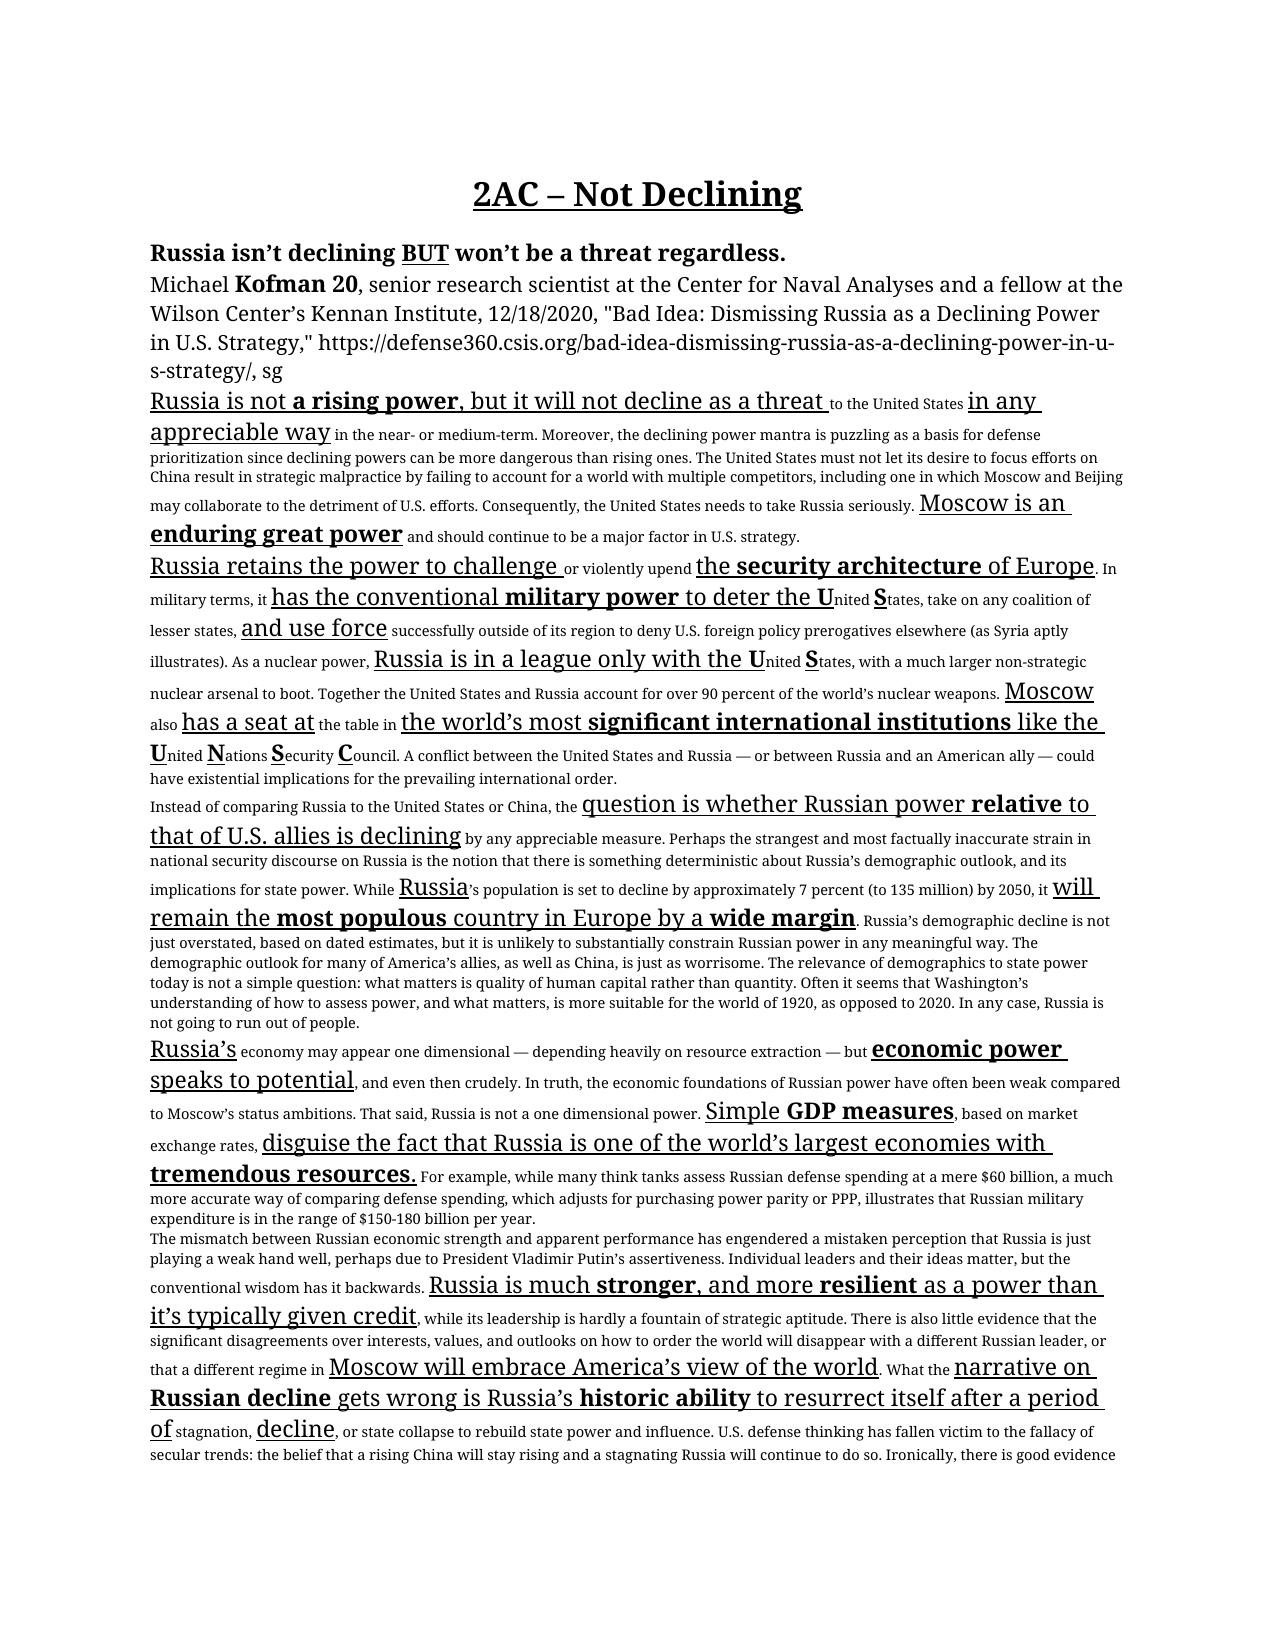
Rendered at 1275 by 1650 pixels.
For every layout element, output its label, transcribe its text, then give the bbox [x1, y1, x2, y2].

text Russia’s economy may appear one dimensional — depending heavily on resource extraction — but economic power speaks to potential, and even then crudely. In truth, the economic foundations of Russian power have often been weak compared to Moscow’s status ambitions. That said, Russia is not a one dimensional power. Simple GDP measures, based on market exchange rates, disguise the fact that Russia is one of the world’s largest economies with tremendous resources. For example, while many think tanks assess Russian defense spending at a mere $60 billion, a much more accurate way of comparing defense spending, which adjusts for purchasing power parity or PPP, illustrates that Russian military expenditure is in the range of $150-180 billion per year. [150, 1033, 1125, 1229]
subtitle 2AC – Not Declining [150, 171, 1125, 216]
text Russia is not a rising power, but it will not decline as a threat to the United States in any appreciable way in the near- or medium-term. Moreover, the declining power mantra is puzzling as a basis for defense prioritization since declining powers can be more dangerous than rising ones. The United States must not let its desire to focus efforts on China result in strategic malpractice by failing to account for a world with multiple competitors, including one in which Moscow and Beijing may collaborate to the detriment of U.S. efforts. Consequently, the United States needs to take Russia seriously. Moscow is an enduring great power and should continue to be a major factor in U.S. strategy. [150, 385, 1125, 550]
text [150, 1229, 1125, 1464]
text Michael Kofman 20, senior research scientist at the Center for Naval Analyses and a fellow at the Wilson Center’s Kennan Institute, 12/18/2020, "Bad Idea: Dismissing Russia as a Declining Power in U.S. Strategy," https://defense360.csis.org/bad-idea-dismissing-russia-as-a-declining-power-in-u-s-strategy/, sg [150, 268, 1125, 385]
subtitle Russia isn’t declining BUT won’t be a threat regardless. [150, 237, 1125, 268]
text Russia retains the power to challenge or violently upend the security architecture of Europe. In military terms, it has the conventional military power to deter the United States, take on any coalition of lesser states, and use force successfully outside of its region to deny U.S. foreign policy prerogatives elsewhere (as Syria aptly illustrates). As a nuclear power, Russia is in a league only with the United States, with a much larger non-strategic nuclear arsenal to boot. Together the United States and Russia account for over 90 percent of the world’s nuclear weapons. Moscow also has a seat at the table in the world’s most significant international institutions like the United Nations Security Council. A conflict between the United States and Russia — or between Russia and an American ally — could have existential implications for the prevailing international order. [150, 550, 1125, 788]
text Instead of comparing Russia to the United States or China, the question is whether Russian power relative to that of U.S. allies is declining by any appreciable measure. Perhaps the strangest and most factually inaccurate strain in national security discourse on Russia is the notion that there is something deterministic about Russia’s demographic outlook, and its implications for state power. While Russia’s population is set to decline by approximately 7 percent (to 135 million) by 2050, it will remain the most populous country in Europe by a wide margin. Russia’s demographic decline is not just overstated, based on dated estimates, but it is unlikely to substantially constrain Russian power in any meaningful way. The demographic outlook for many of America’s allies, as well as China, is just as worrisome. The relevance of demographics to state power today is not a simple question: what matters is quality of human capital rather than quantity. Often it seems that Washington’s understanding of how to assess power, and what matters, is more suitable for the world of 1920, as opposed to 2020. In any case, Russia is not going to run out of people. [150, 788, 1125, 1033]
